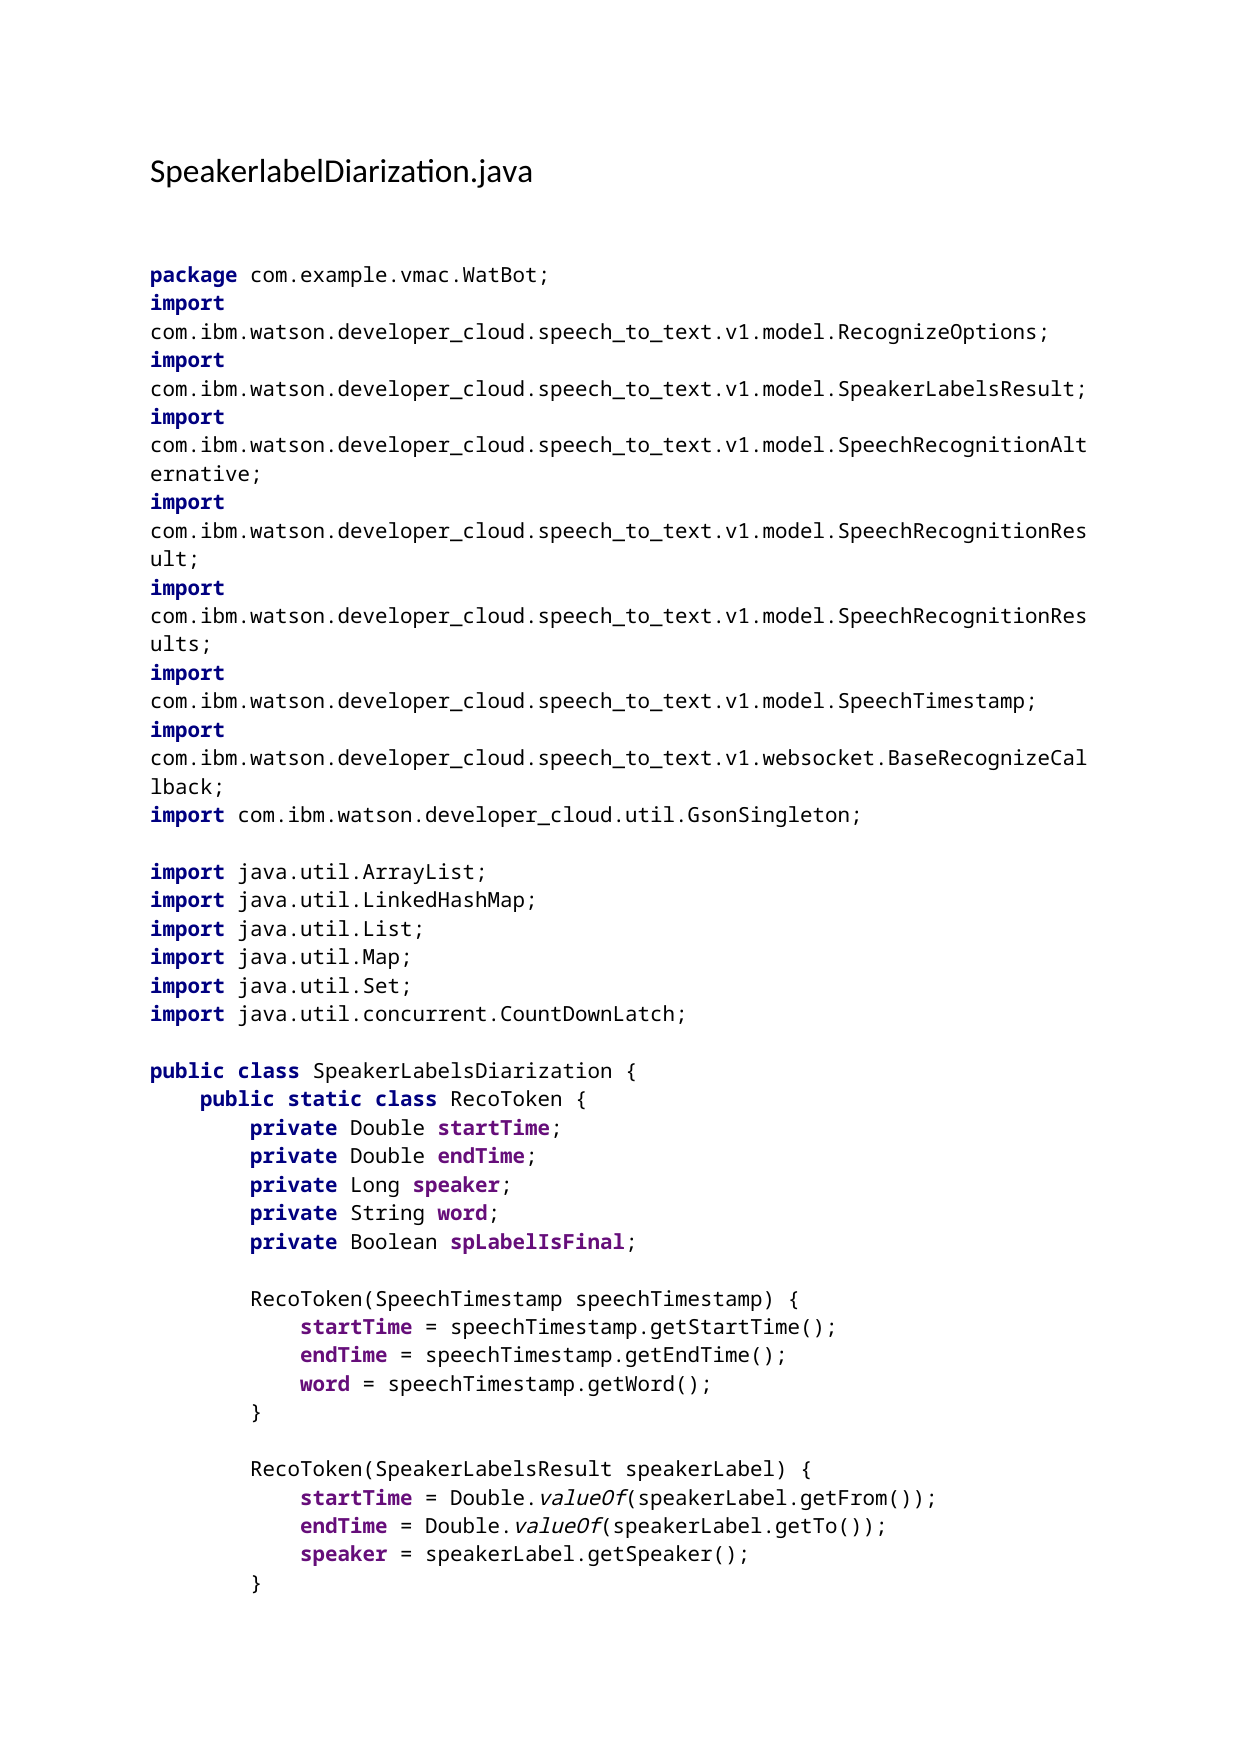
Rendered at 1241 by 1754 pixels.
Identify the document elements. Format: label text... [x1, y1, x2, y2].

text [150, 260, 1090, 1596]
text SpeakerlabelDiarization.java [150, 150, 1090, 191]
